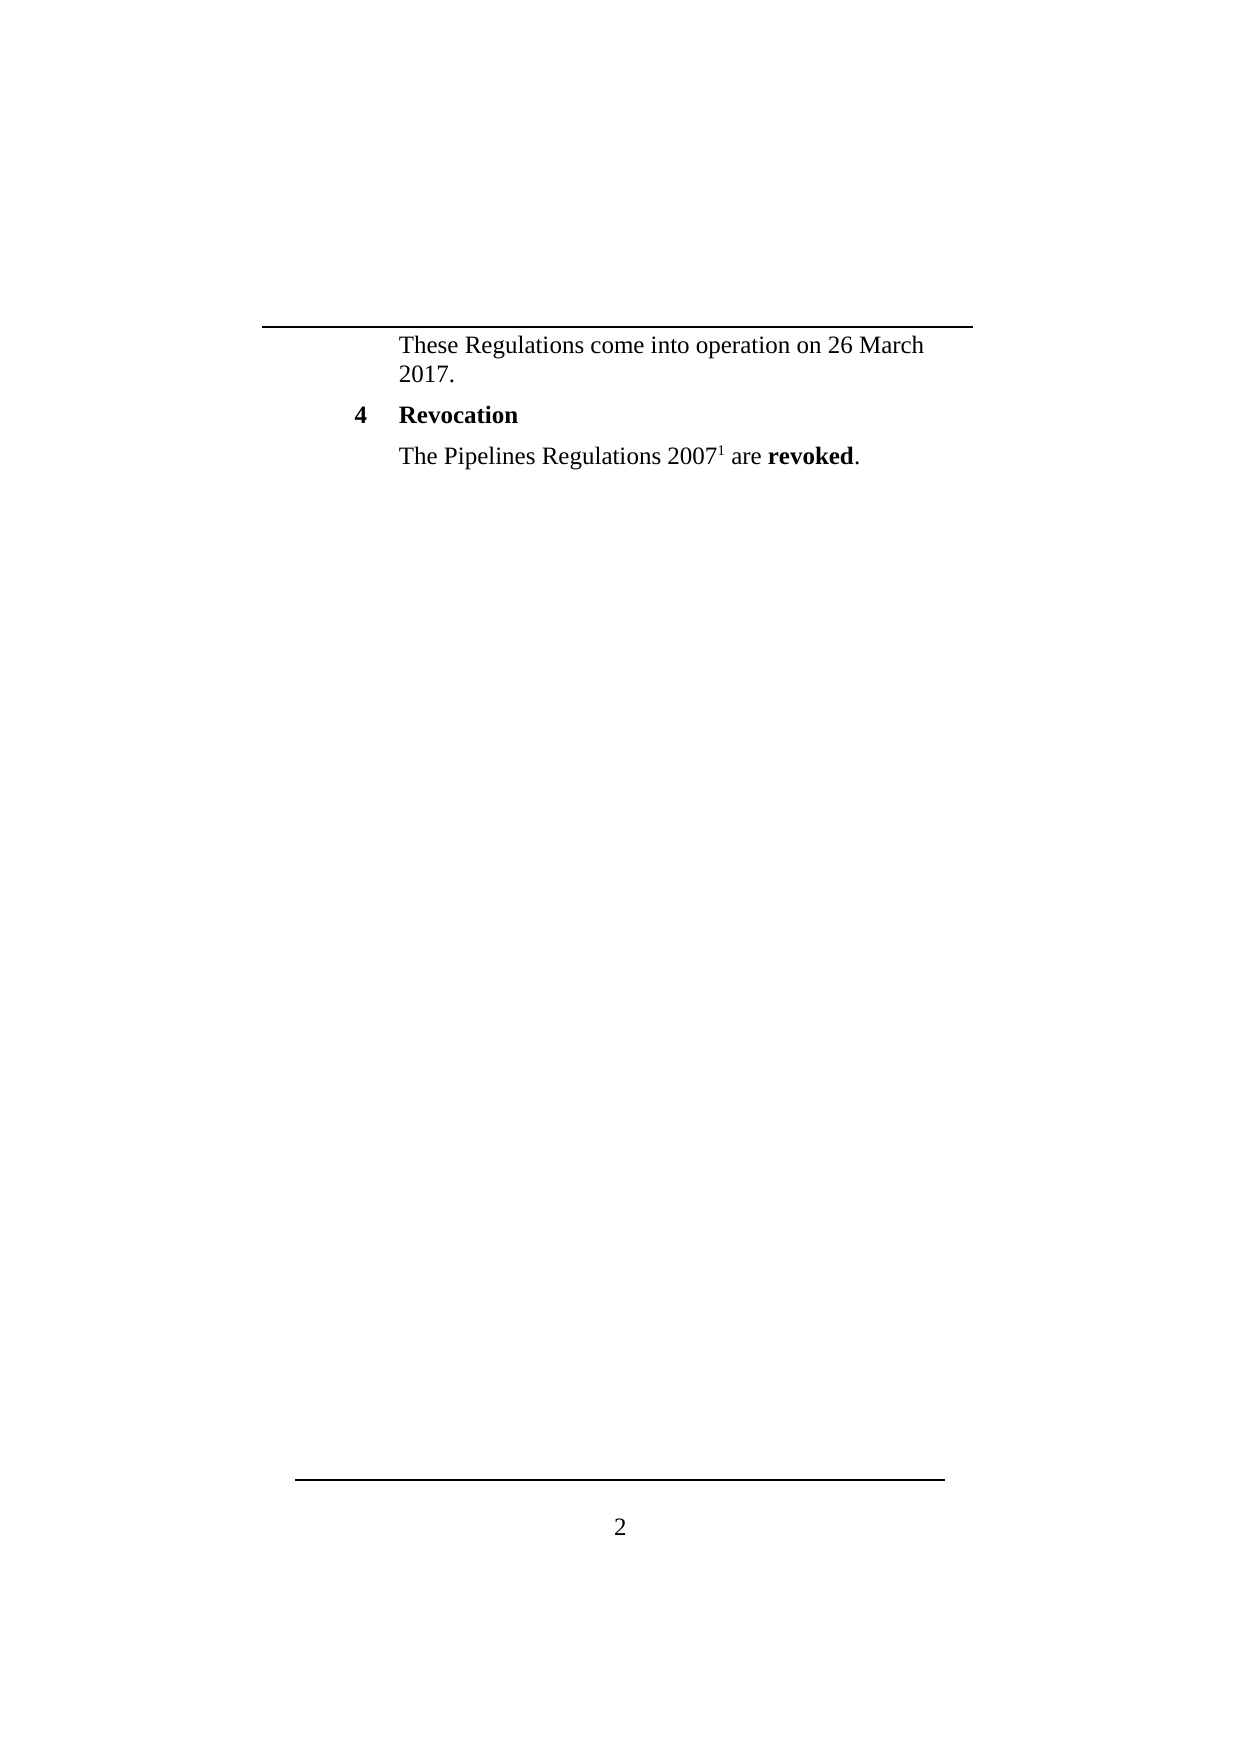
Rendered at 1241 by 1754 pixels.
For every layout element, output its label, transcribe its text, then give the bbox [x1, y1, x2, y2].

subtitle 4 Revocation [354, 400, 945, 429]
text These Regulations come into operation on 26 March 2017. [399, 330, 945, 388]
text The Pipelines Regulations 2007 are revoked. [399, 441, 945, 470]
